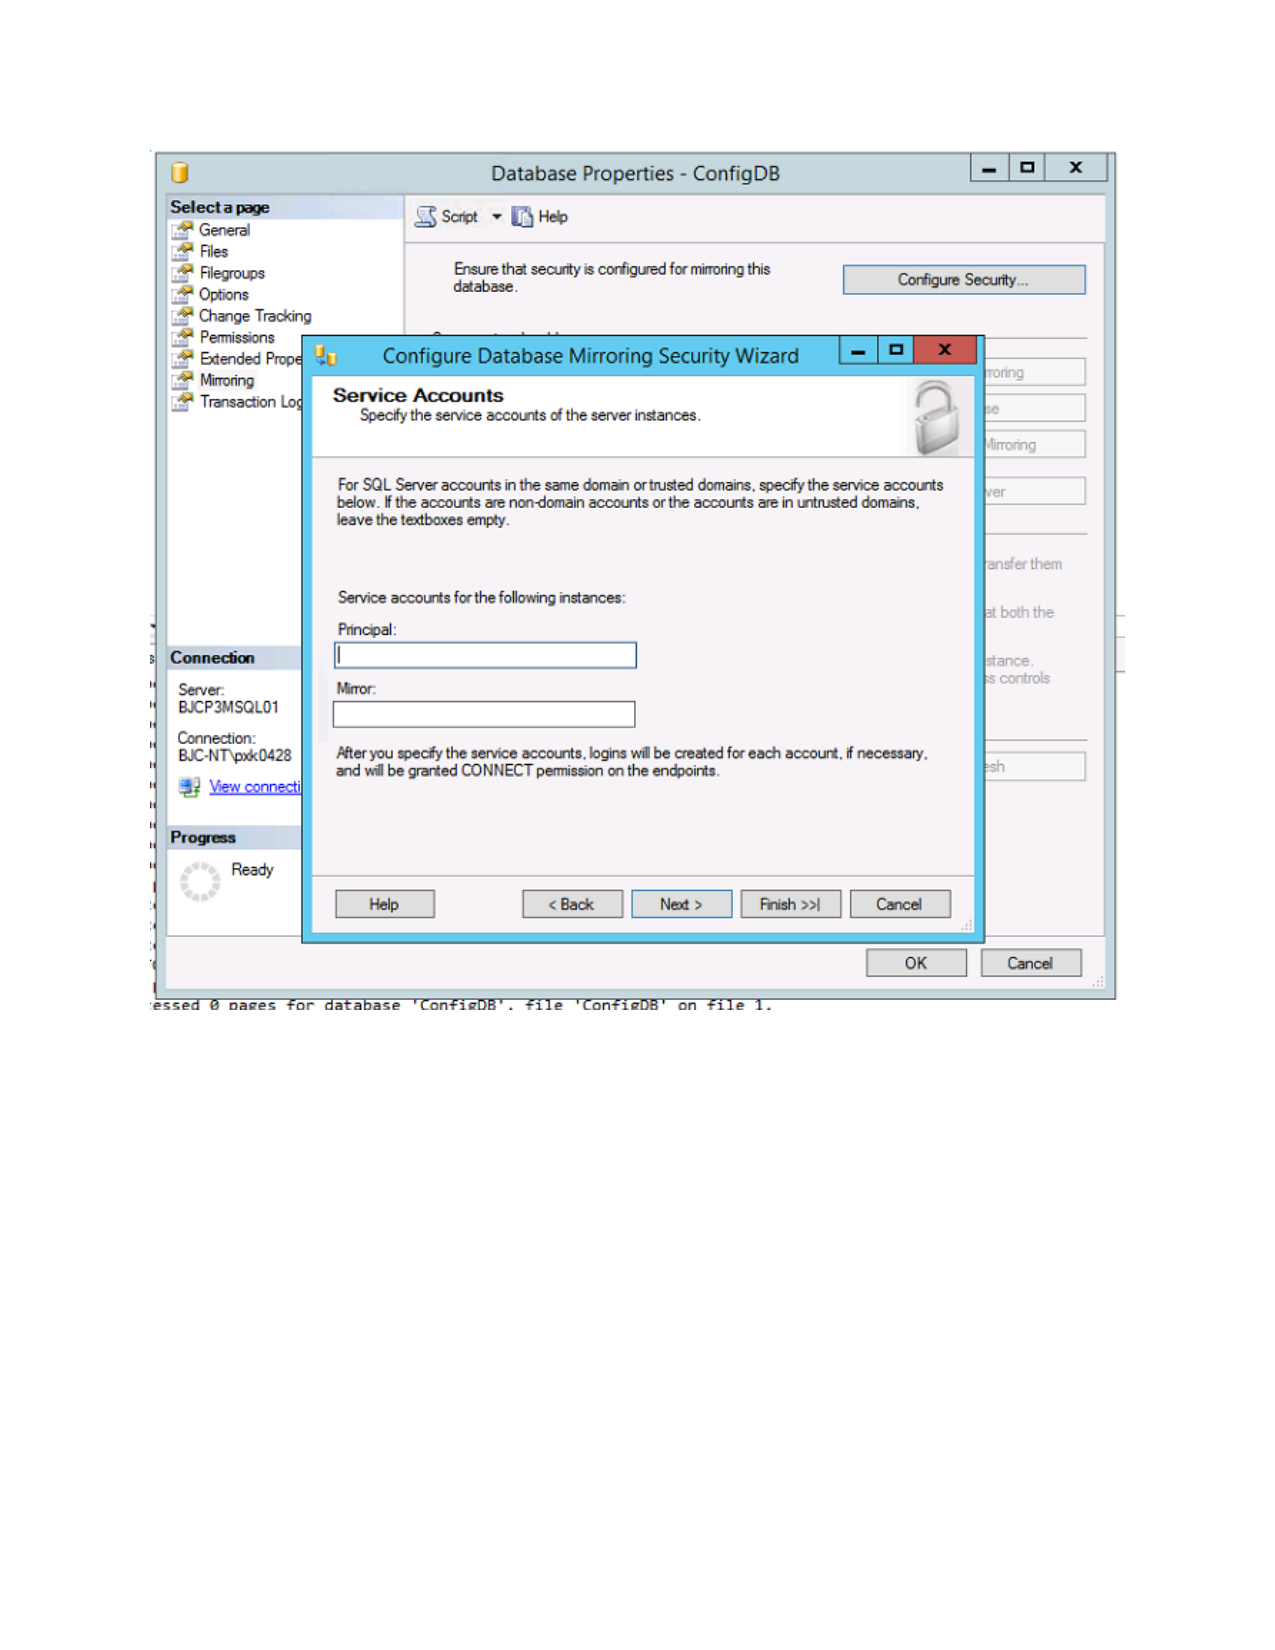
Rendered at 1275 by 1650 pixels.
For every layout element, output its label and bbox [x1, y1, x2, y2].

picture [150, 150, 1125, 1010]
